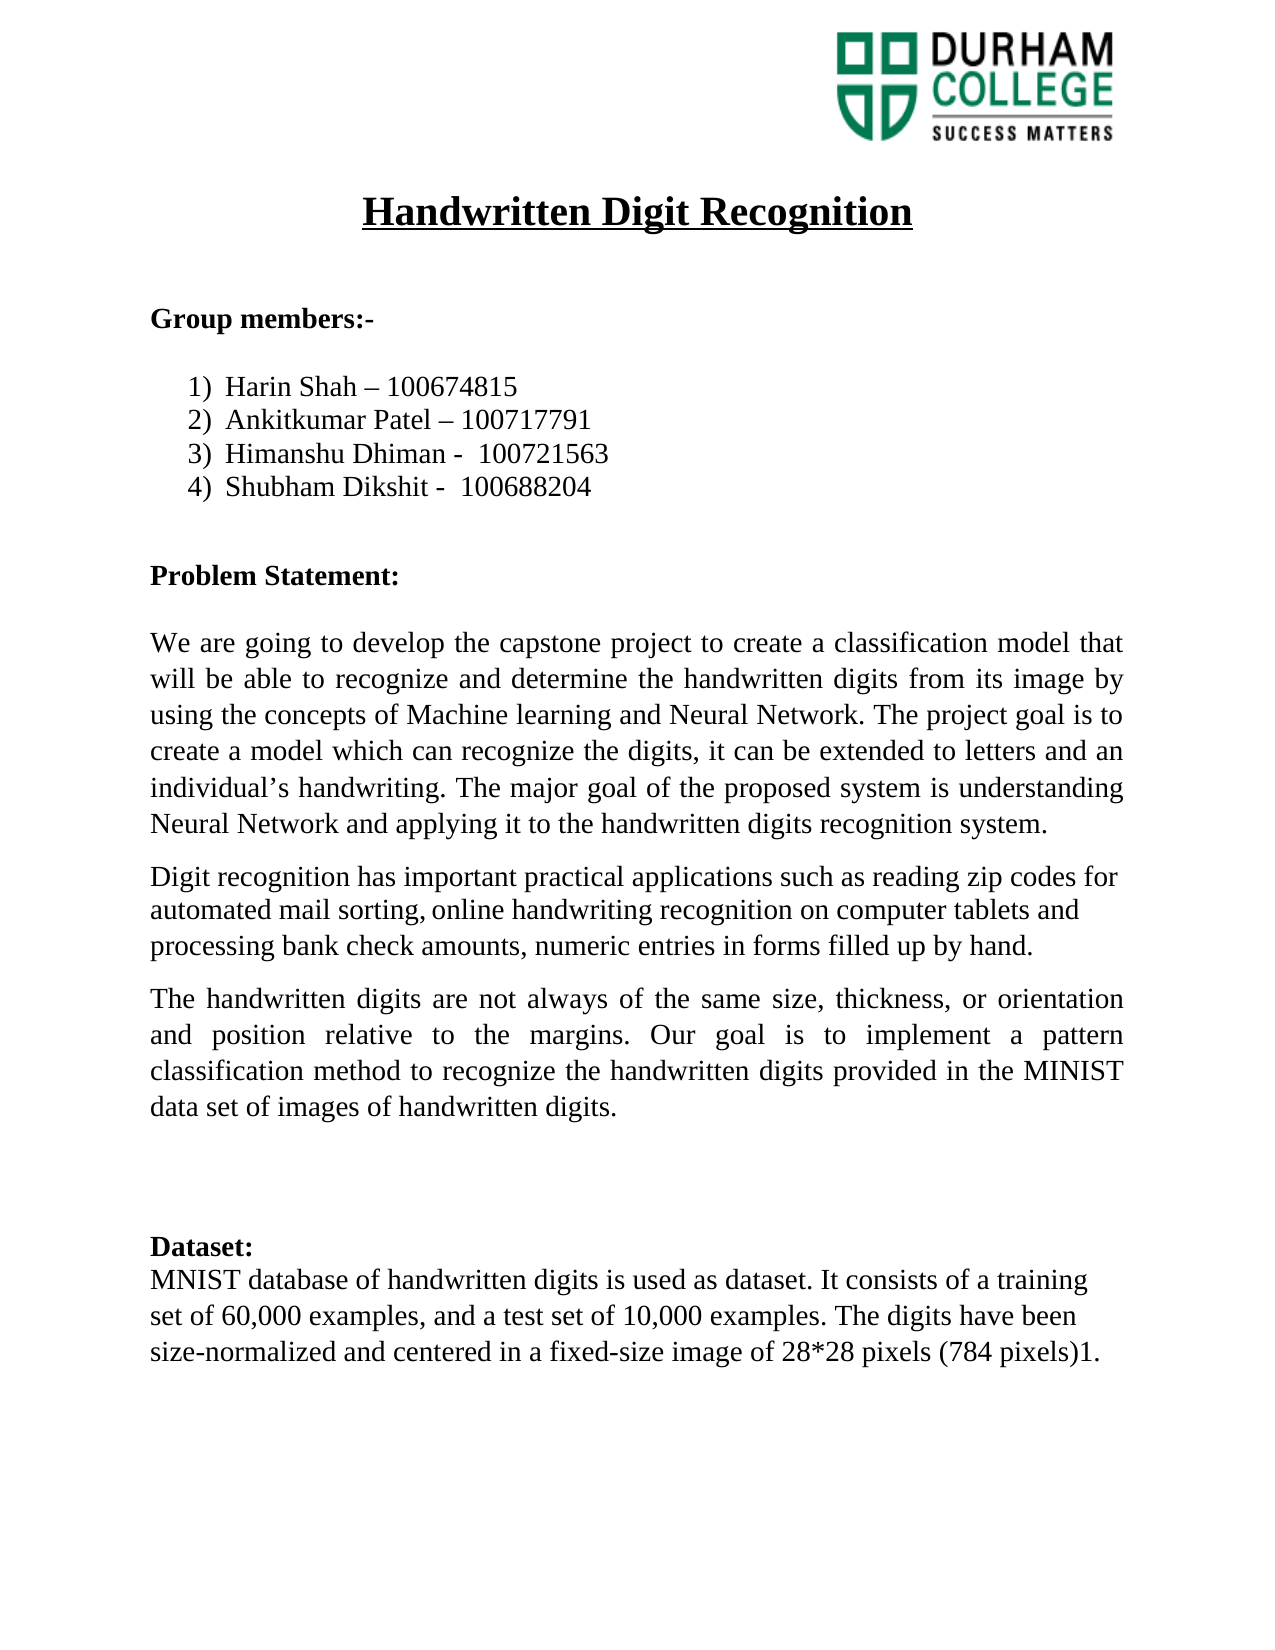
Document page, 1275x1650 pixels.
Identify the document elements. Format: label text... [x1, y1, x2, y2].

text The handwritten digits are not always of the same size, thickness, or orientation and position relative to the margins. Our goal is to implement a pattern classification method to recognize the handwritten digits provided in the MINIST data set of images of handwritten digits. [150, 981, 1125, 1123]
text automated mail sorting, online handwriting recognition on computer tablets and processing bank check amounts, numeric entries in forms filled up by hand. [150, 892, 1125, 962]
picture [825, 18, 1125, 154]
list Harin Shah – 100674815 [187, 369, 1125, 402]
list Himanshu Dhiman - 100721563 [187, 436, 1125, 469]
list Ankitkumar Patel – 100717791 [187, 402, 1125, 436]
text Digit recognition has important practical applications such as reading zip codes for [150, 859, 1125, 892]
text Handwritten Digit Recognition [150, 187, 1125, 234]
text Group members:- [150, 302, 1125, 335]
text We are going to develop the capstone project to create a classification model that will be able to recognize and determine the handwritten digits from its image by using the concepts of Machine learning and Neural Network. The project goal is to create a model which can recognize the digits, it can be extended to letters and an individual’s handwriting. The major goal of the proposed system is understanding Neural Network and applying it to the handwritten digits recognition system. [150, 625, 1125, 839]
text Dataset: [150, 1229, 1125, 1262]
text MNIST database of handwritten digits is used as dataset. It consists of a training set of 60,000 examples, and a test set of 10,000 examples. The digits have been size-normalized and centered in a fixed-size image of 28*28 pixels (784 pixels)1. [150, 1262, 1125, 1368]
text Problem Statement: [150, 558, 1125, 592]
list Shubham Dikshit - 100688204 [187, 469, 1125, 503]
